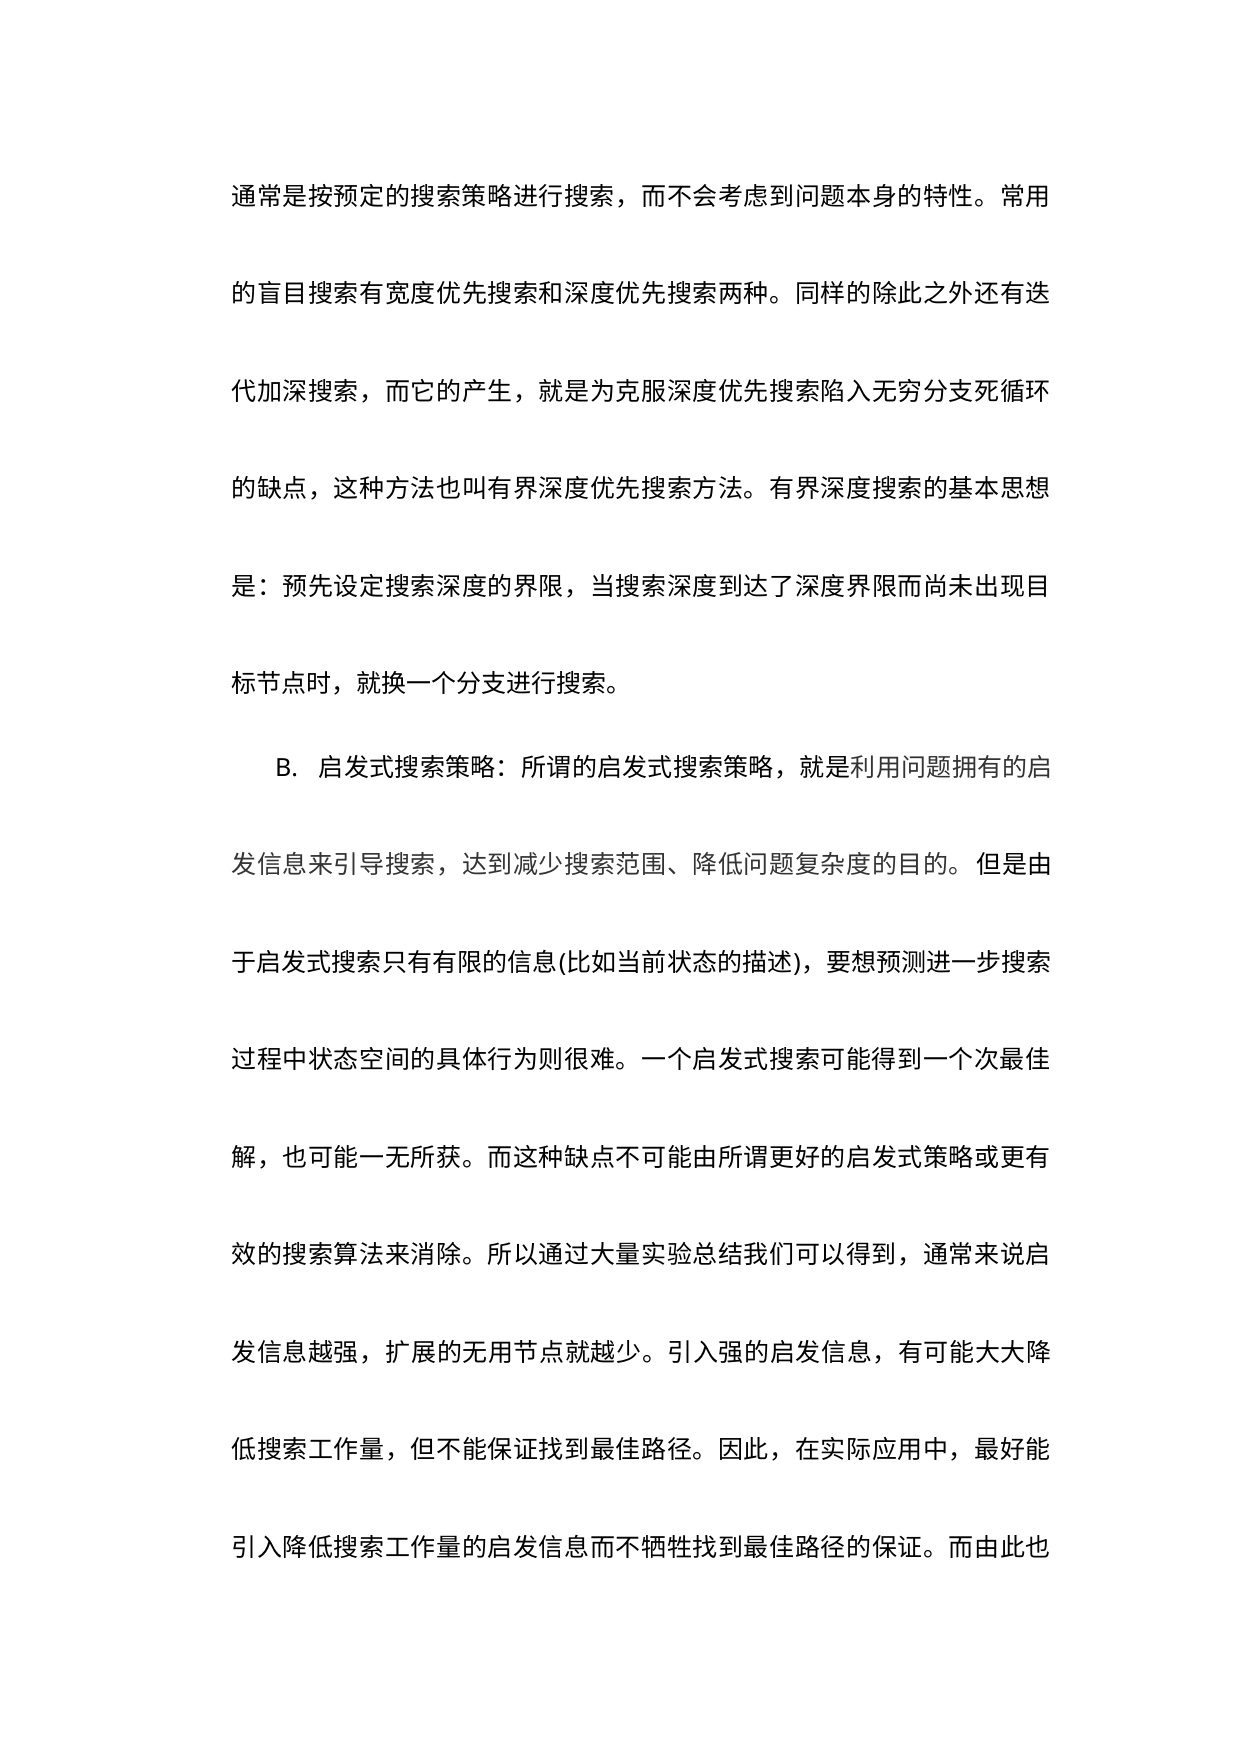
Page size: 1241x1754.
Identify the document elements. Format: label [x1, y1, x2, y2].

list [231, 733, 1053, 1578]
list [231, 162, 1053, 714]
